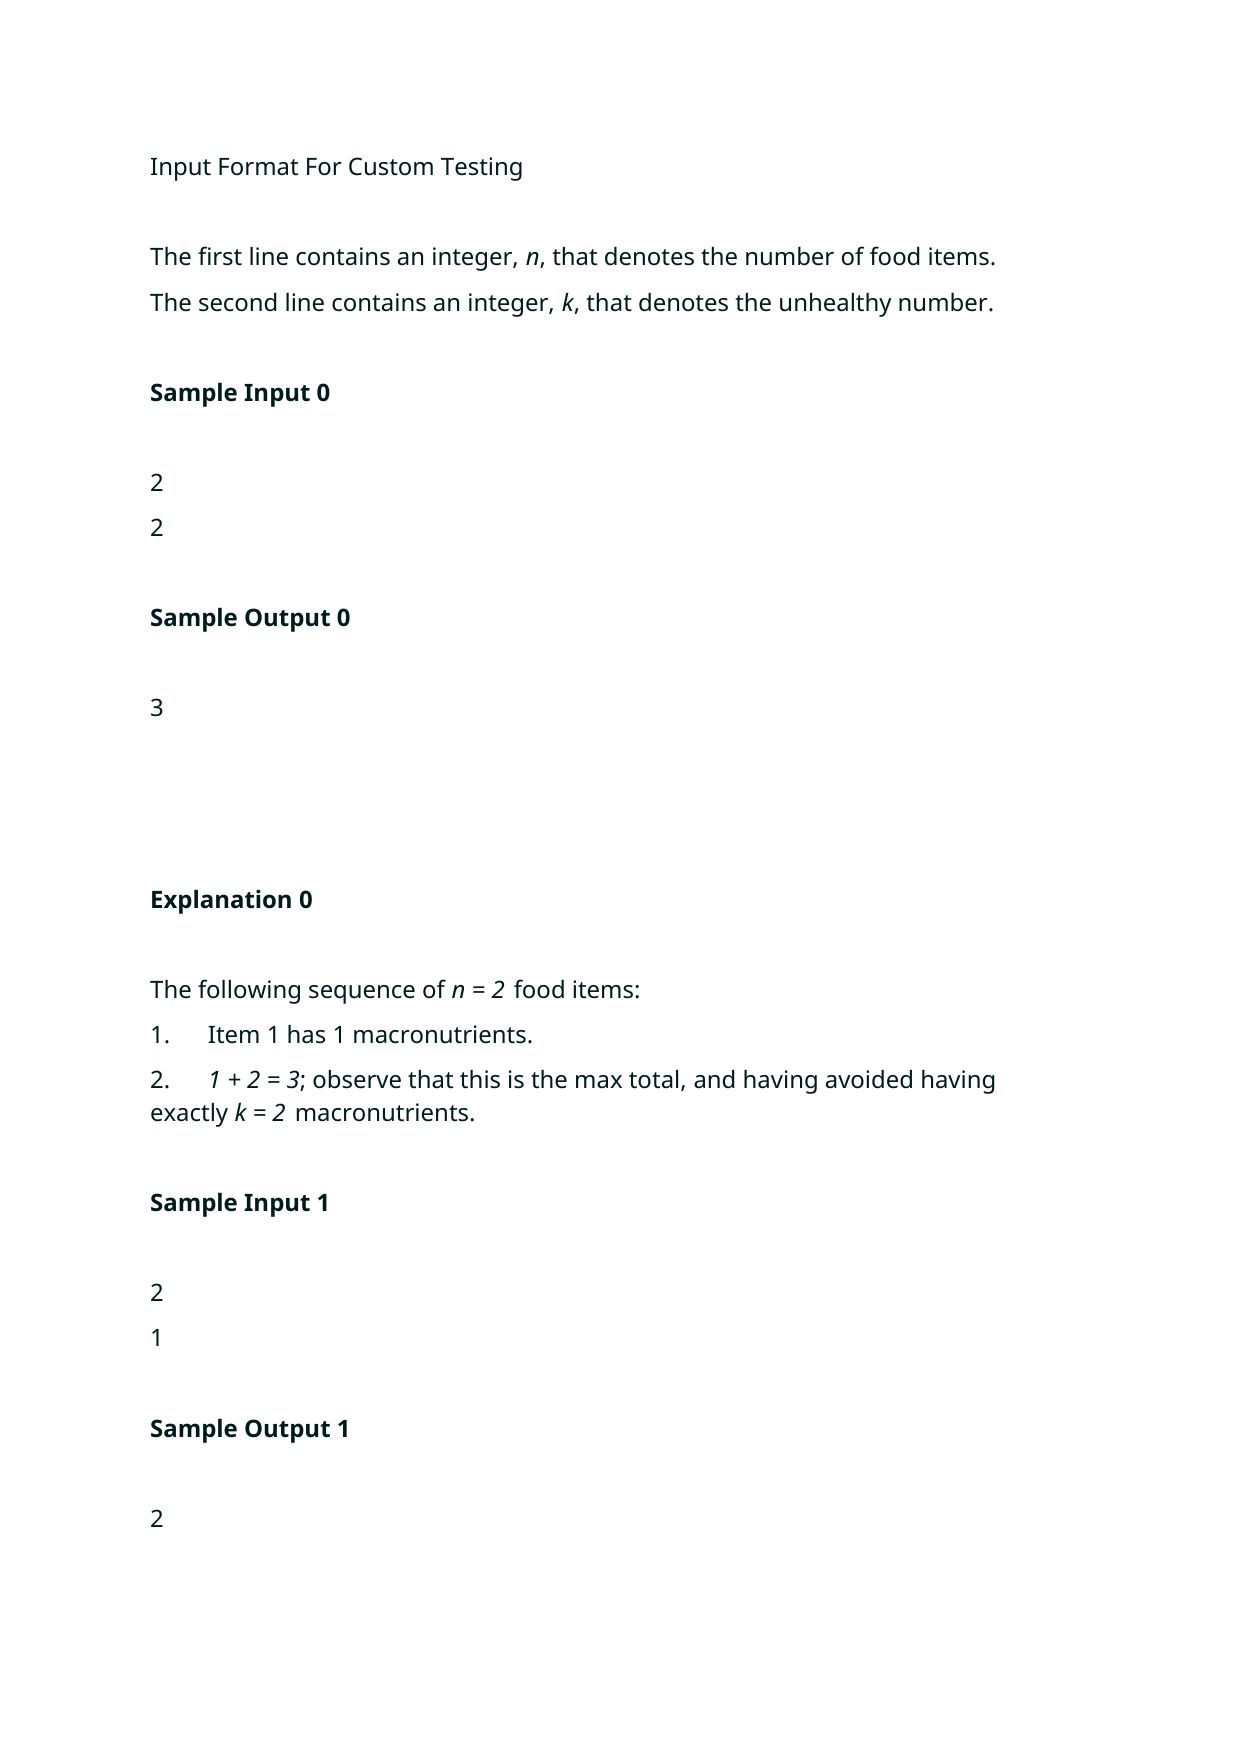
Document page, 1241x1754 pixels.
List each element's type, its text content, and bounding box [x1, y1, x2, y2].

text 2 [150, 511, 1090, 543]
text 1. Item 1 has 1 macronutrients. [150, 1018, 1090, 1051]
text 1 [150, 1321, 1090, 1354]
text Sample Output 1 [150, 1411, 1090, 1444]
text The second line contains an integer, k, that denotes the unhealthy number. [150, 285, 1090, 318]
text Sample Output 0 [150, 601, 1090, 634]
text 3 [150, 691, 1090, 724]
text 2 [150, 1276, 1090, 1309]
text The first line contains an integer, n, that denotes the number of food items. [150, 240, 1090, 273]
text 2 [150, 1502, 1090, 1534]
text 2. 1 + 2 = 3; observe that this is the max total, and having avoided having exactly k = 2 macronutrients. [150, 1063, 1090, 1128]
text Sample Input 1 [150, 1186, 1090, 1218]
text Input Format For Custom Testing [150, 150, 1090, 183]
text Sample Input 0 [150, 376, 1090, 408]
text The following sequence of n = 2 food items: [150, 973, 1090, 1005]
text 2 [150, 466, 1090, 498]
text Explanation 0 [150, 883, 1090, 915]
